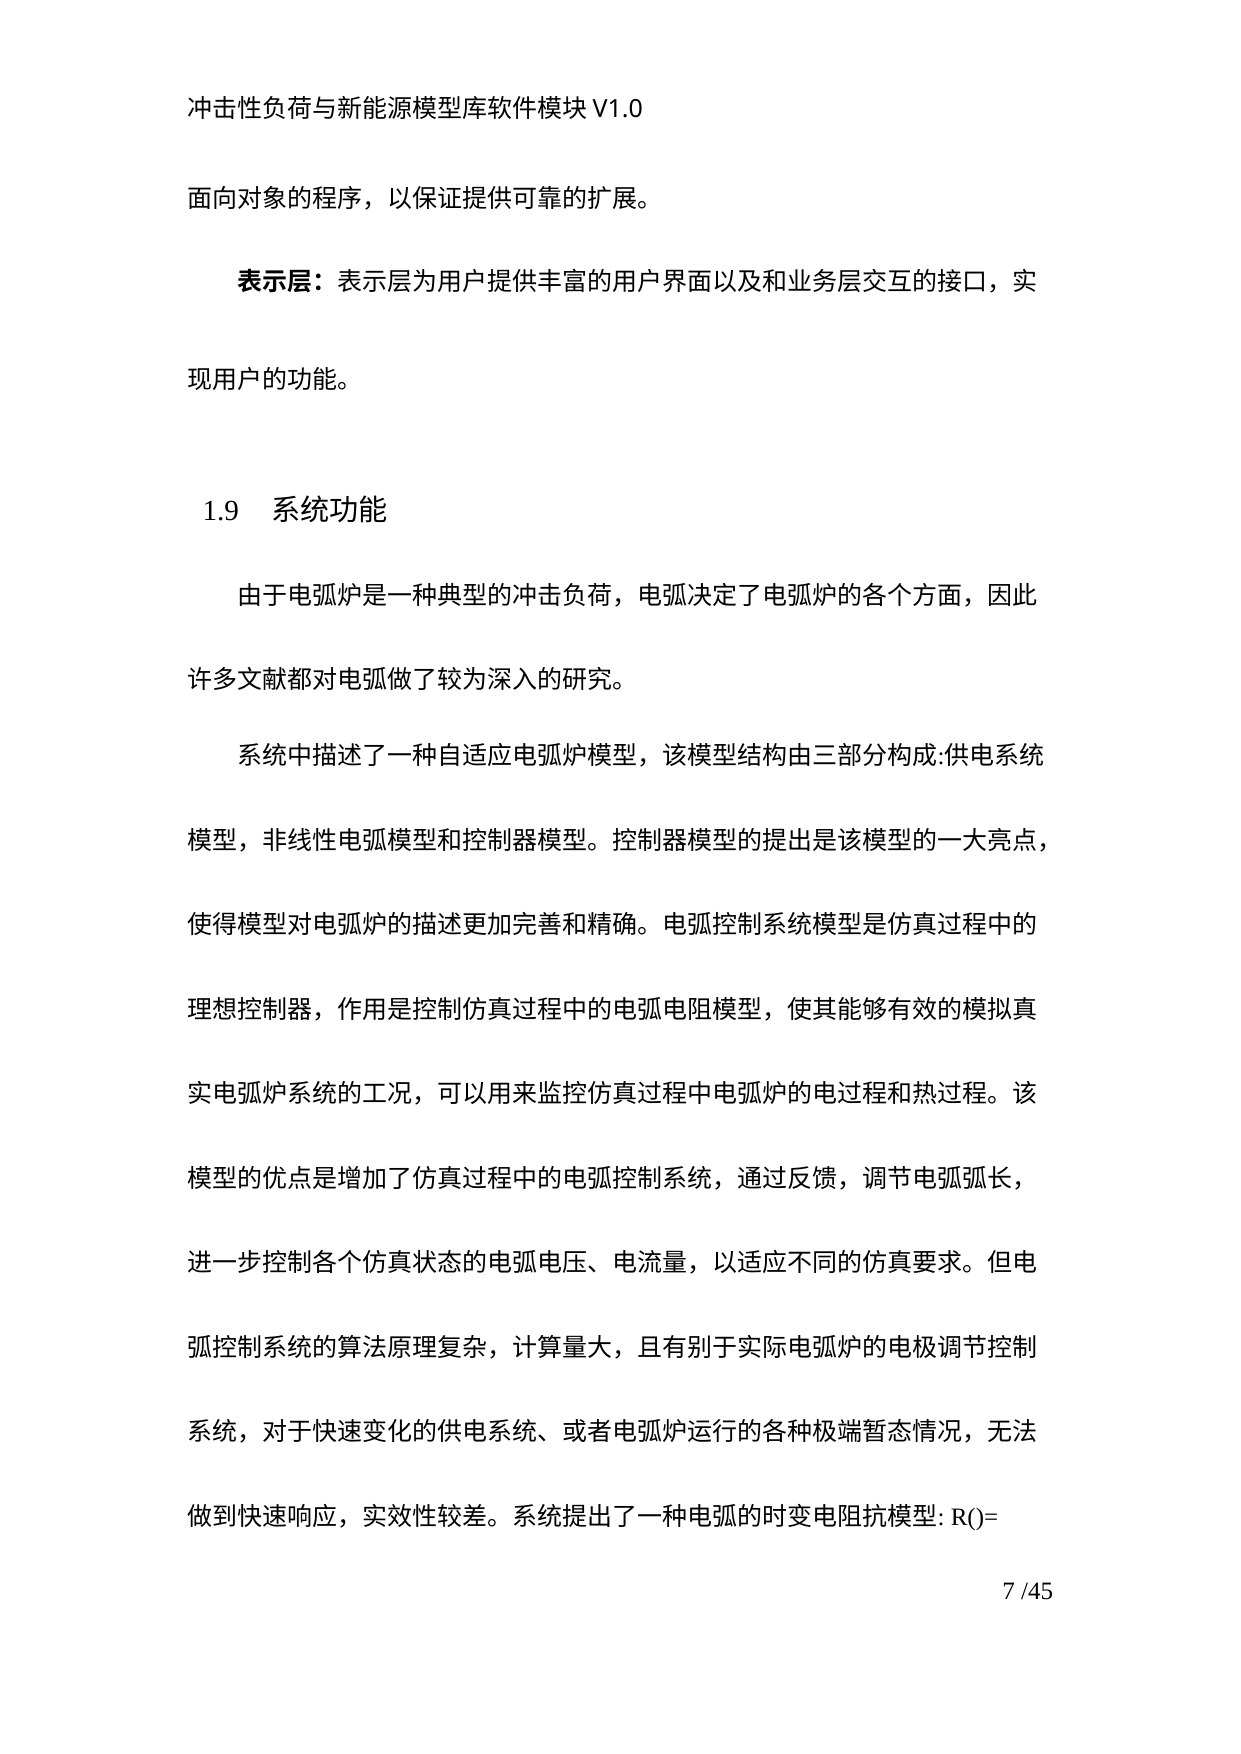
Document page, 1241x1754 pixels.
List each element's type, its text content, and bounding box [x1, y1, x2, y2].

text 表示层：表示层为用户提供丰富的用户界面以及和业务层交互的接口，实现用户的功能。 [187, 247, 1053, 410]
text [187, 721, 1053, 1547]
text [187, 164, 1053, 229]
text 由于电弧炉是一种典型的冲击负荷，电弧决定了电弧炉的各个方面，因此许多文献都对电弧做了较为深入的研究。 [187, 561, 1053, 711]
subtitle 系统功能 [202, 475, 1053, 540]
